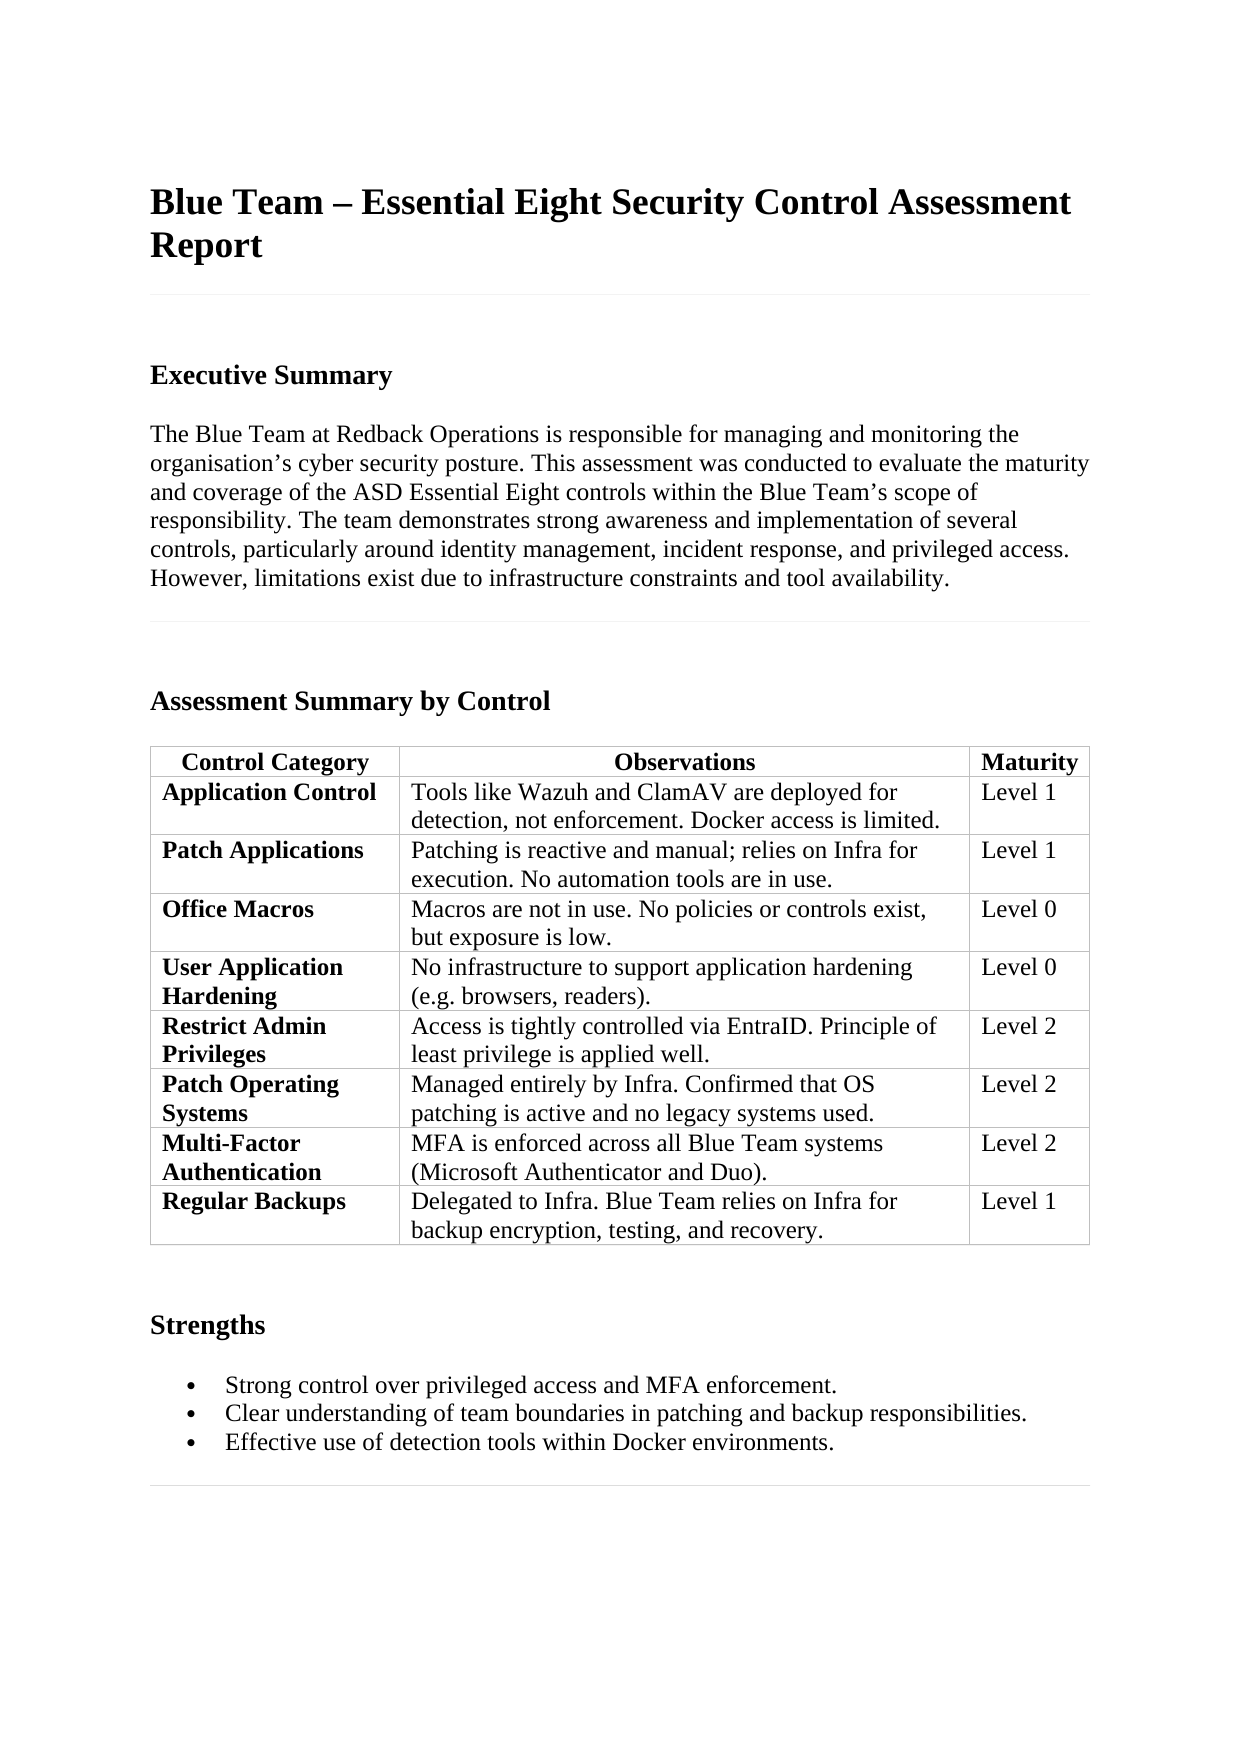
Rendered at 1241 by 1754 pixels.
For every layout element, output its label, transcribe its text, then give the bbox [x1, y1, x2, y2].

table_cell No infrastructure to support application hardening (e.g. browsers, readers). [400, 952, 969, 1010]
table_cell Level 2 [970, 1011, 1089, 1068]
table_cell Level 1 [970, 1186, 1089, 1244]
table_cell Level 0 [970, 894, 1089, 951]
table_cell Office Macros [151, 894, 399, 951]
table_cell Delegated to Infra. Blue Team relies on Infra for backup encryption, testing, and recovery. [400, 1186, 969, 1244]
table_cell Level 2 [970, 1128, 1089, 1185]
list Strong control over privileged access and MFA enforcement. [187, 1370, 1090, 1398]
text Strengths [150, 1308, 1090, 1341]
table_cell Patching is reactive and manual; relies on Infra for execution. No automation tools are in use. [400, 835, 969, 893]
table_header Control Category [151, 747, 399, 776]
table_cell Tools like Wazuh and ClamAV are deployed for detection, not enforcement. Docker access is limited. [400, 777, 969, 834]
table_cell Patch Applications [151, 835, 399, 893]
table_cell Macros are not in use. No policies or controls exist, but exposure is low. [400, 894, 969, 951]
table_header Maturity [970, 747, 1089, 776]
table_cell Level 2 [970, 1069, 1089, 1127]
text Blue Team – Essential Eight Security Control Assessment Report [150, 179, 1090, 265]
list Clear understanding of team boundaries in patching and backup responsibilities. [187, 1398, 1090, 1427]
table_header Observations [400, 747, 969, 776]
table_cell Level 1 [970, 835, 1089, 893]
table_cell Patch Operating Systems [151, 1069, 399, 1127]
text Executive Summary [150, 358, 1090, 390]
list Effective use of detection tools within Docker environments. [187, 1427, 1090, 1456]
table_cell Application Control [151, 777, 399, 834]
table_cell Restrict Admin Privileges [151, 1011, 399, 1068]
table_cell Managed entirely by Infra. Confirmed that OS patching is active and no legacy systems used. [400, 1069, 969, 1127]
table_cell MFA is enforced across all Blue Team systems (Microsoft Authenticator and Duo). [400, 1128, 969, 1185]
table_cell User Application Hardening [151, 952, 399, 1010]
table_cell Access is tightly controlled via EntraID. Principle of least privilege is applied well. [400, 1011, 969, 1068]
table_cell Level 0 [970, 952, 1089, 1010]
table_cell Regular Backups [151, 1186, 399, 1244]
text The Blue Team at Redback Operations is responsible for managing and monitoring the organisation’s cyber security posture. This assessment was conducted to evaluate the maturity and coverage of the ASD Essential Eight controls within the Blue Team’s scope of responsibility. The team demonstrates strong awareness and implementation of several controls, particularly around identity management, incident response, and privileged access. However, limitations exist due to infrastructure constraints and tool availability. [150, 419, 1090, 592]
table_cell Level 1 [970, 777, 1089, 834]
table_cell Multi-Factor Authentication [151, 1128, 399, 1185]
text Assessment Summary by Control [150, 684, 1090, 717]
